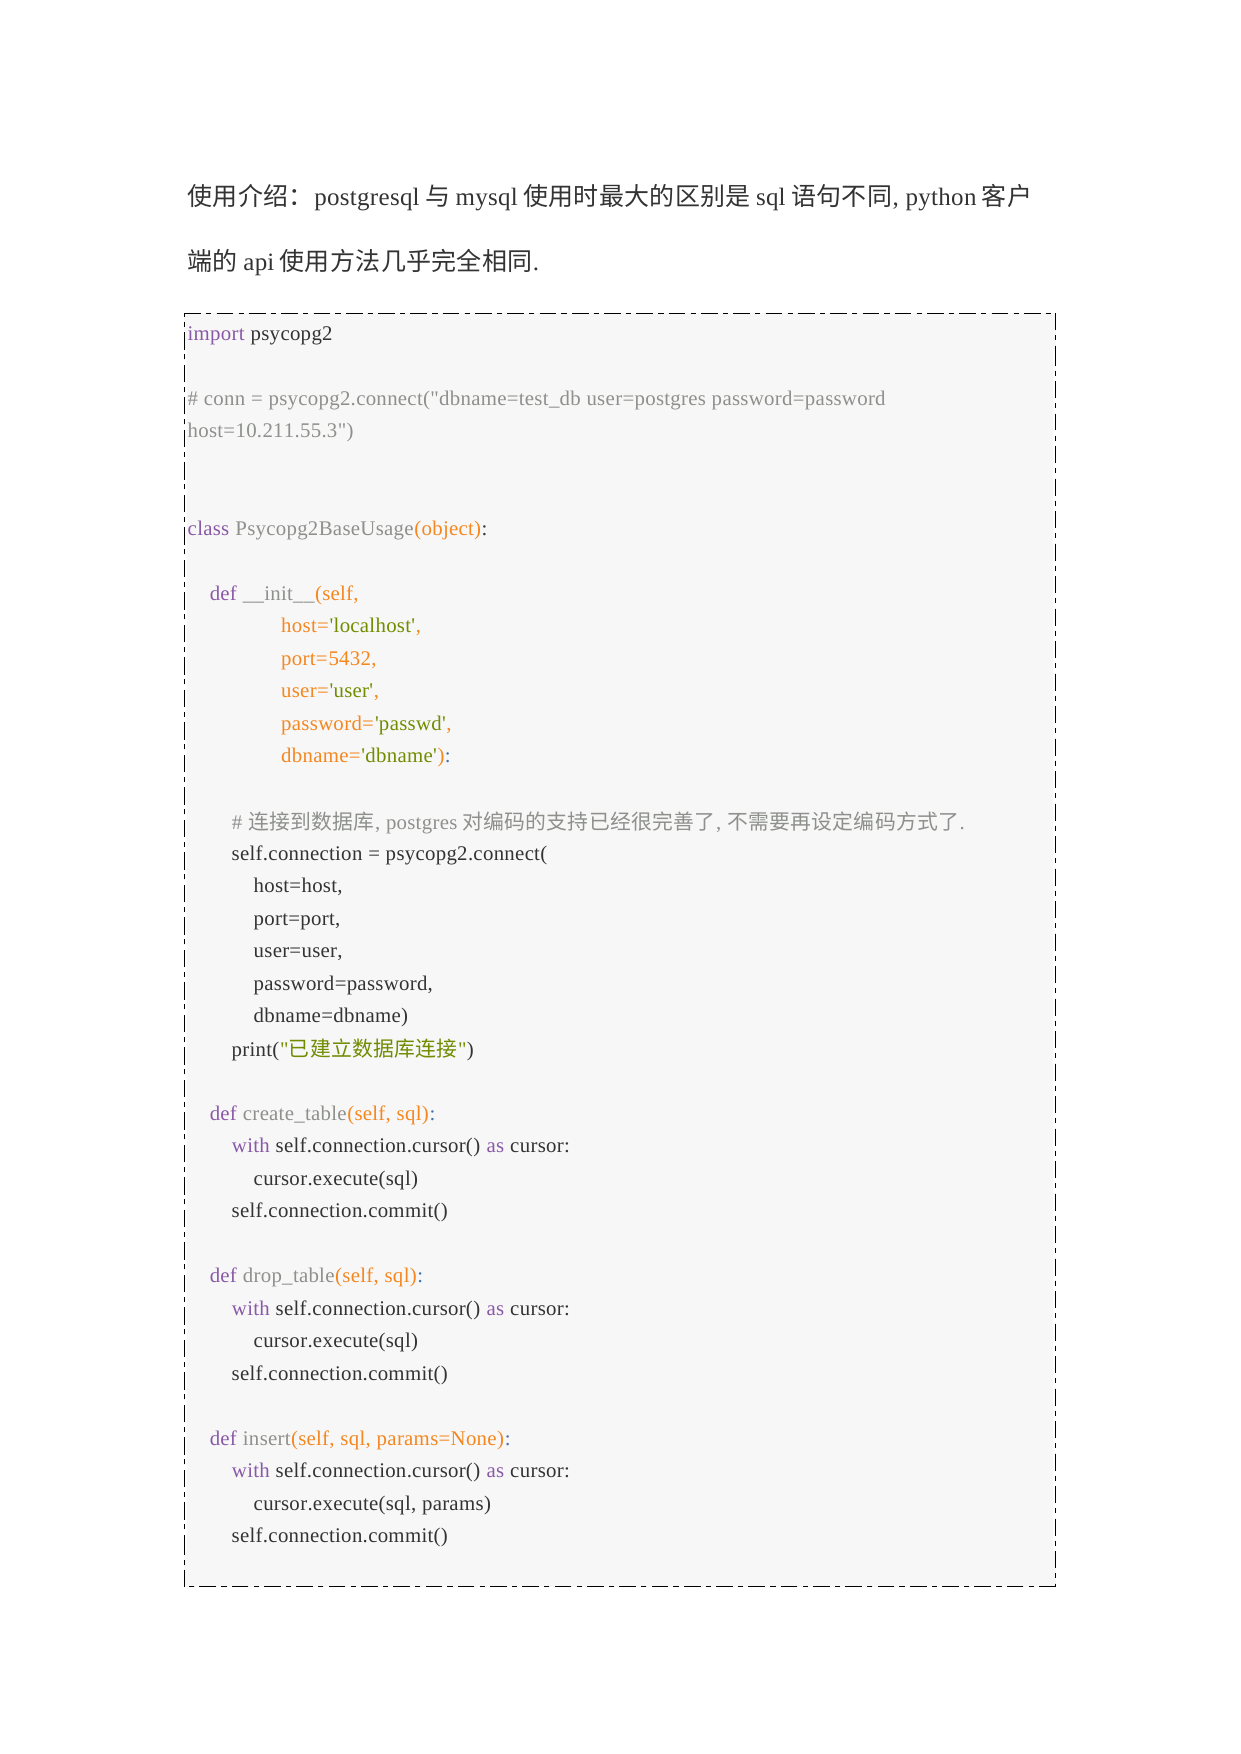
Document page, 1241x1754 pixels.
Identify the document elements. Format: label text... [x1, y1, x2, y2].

text cursor.execute(sql) [187, 1161, 1053, 1194]
text host=host, [187, 869, 1053, 901]
text password='passwd', [187, 706, 1053, 739]
text cursor.execute(sql, params) [187, 1486, 1053, 1519]
text # 连接到数据库, postgres对编码的支持已经很完善了, 不需要再设定编码方式了. [187, 804, 1053, 836]
text # conn = psycopg2.connect("dbname=test_db user=postgres password=password host=10.211.55.3") [187, 381, 1053, 446]
text dbname=dbname) [187, 999, 1053, 1031]
text print("已建立数据库连接") [187, 1031, 1053, 1064]
text password=password, [187, 966, 1053, 999]
text cursor.execute(sql) [187, 1324, 1053, 1356]
text port=5432, [187, 641, 1053, 674]
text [187, 1454, 1053, 1486]
text def insert(self, sql, params=None): [187, 1421, 1053, 1454]
text host='localhost', [187, 609, 1053, 641]
text self.connection = psycopg2.connect( [187, 836, 1053, 869]
text self.connection.commit() [187, 1356, 1053, 1389]
text def __init__(self, [187, 576, 1053, 609]
text self.connection.commit() [187, 1519, 1053, 1548]
text def drop_table(self, sql): [187, 1259, 1053, 1291]
text user='user', [187, 674, 1053, 706]
text 使用介绍：postgresql与mysql使用时最大的区别是sql语句不同, python客户端的api使用方法几乎完全相同. [187, 162, 1053, 292]
text with self.connection.cursor() as cursor: [187, 1129, 1053, 1161]
text dbname='dbname'): [187, 739, 1053, 771]
text port=port, [187, 901, 1053, 934]
text with self.connection.cursor() as cursor: [187, 1291, 1053, 1324]
text self.connection.commit() [187, 1194, 1053, 1226]
text user=user, [187, 934, 1053, 966]
text def create_table(self, sql): [187, 1096, 1053, 1129]
text class Psycopg2BaseUsage(object): [187, 511, 1053, 544]
text import psycopg2 [184, 313, 1056, 349]
